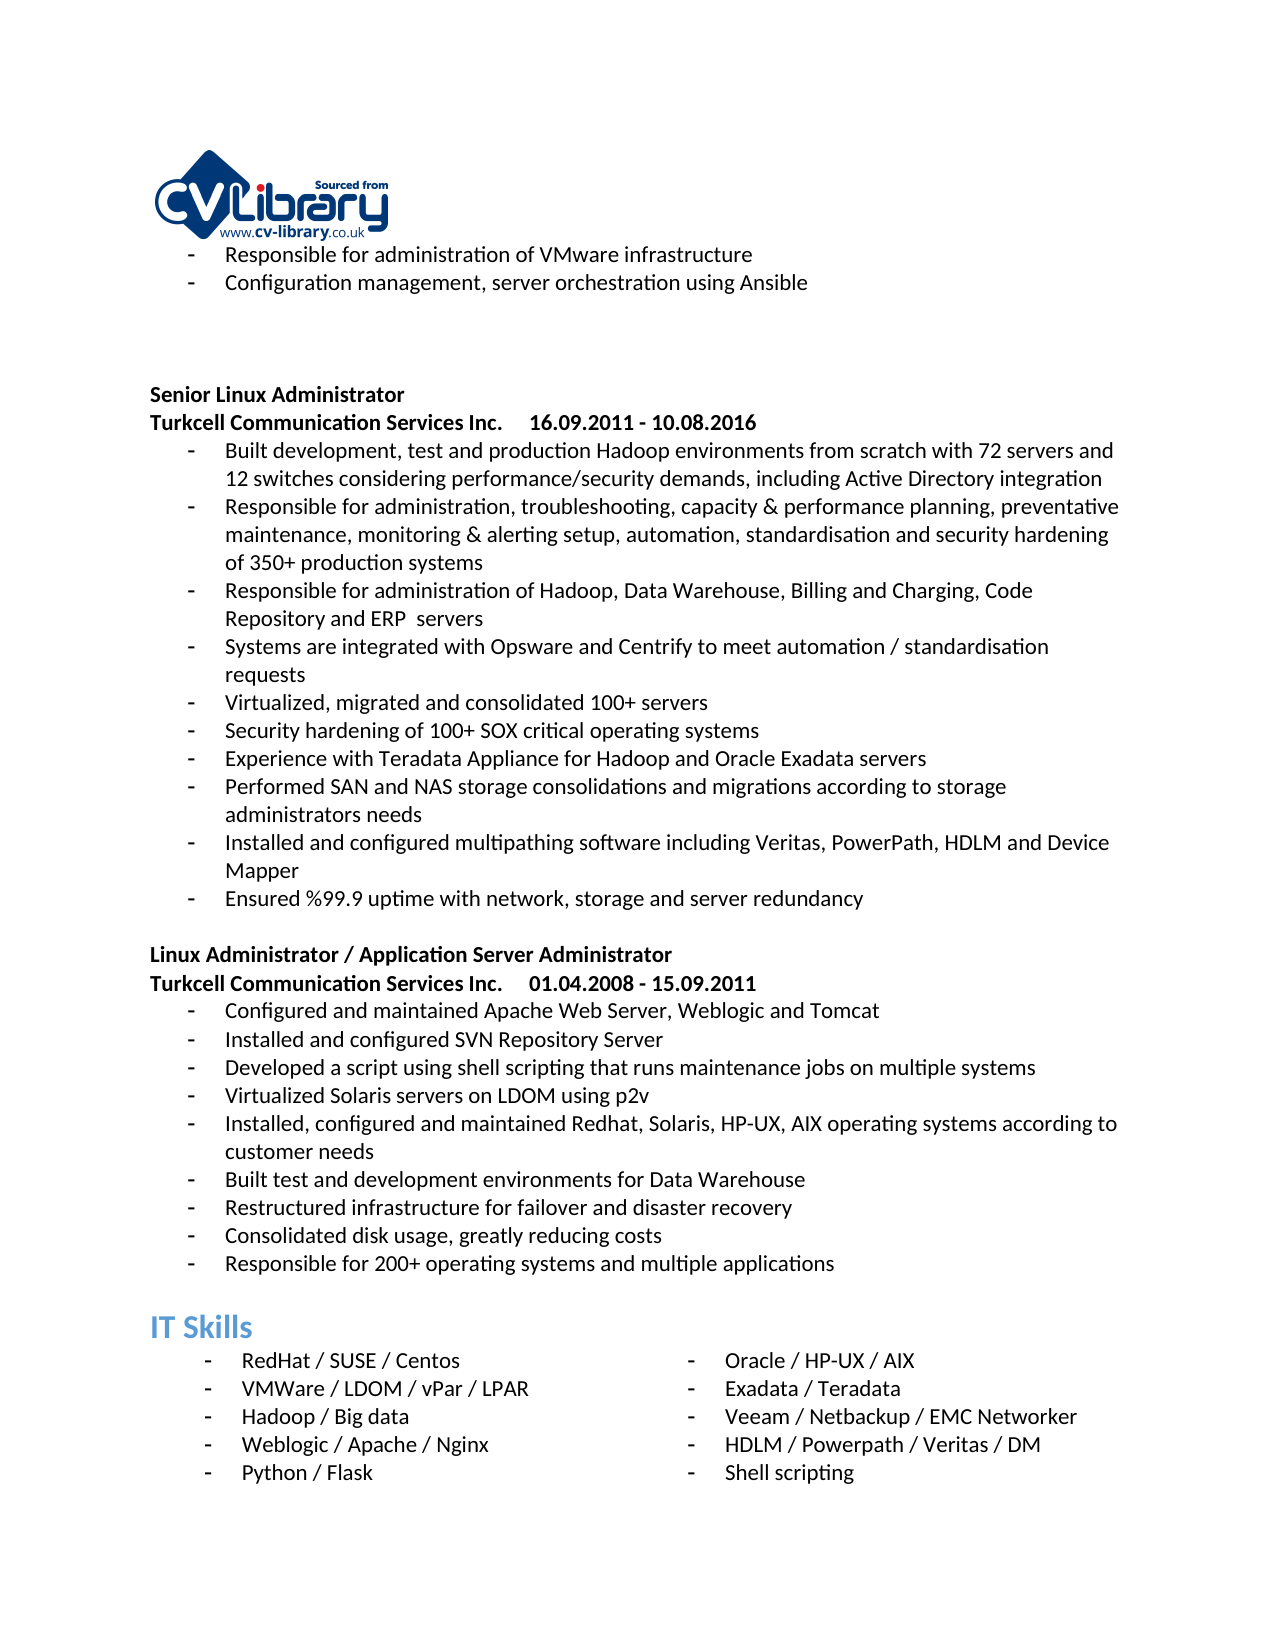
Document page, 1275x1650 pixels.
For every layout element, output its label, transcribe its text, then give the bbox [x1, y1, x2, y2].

text Linux Administrator / Application Server Administrator [150, 941, 1125, 969]
list Consolidated disk usage, greatly reducing costs [187, 1221, 1125, 1249]
table_cell HDLM / Powerpath / Veritas / DM [639, 1430, 1117, 1458]
list Virtualized Solaris servers on LDOM using p2v [187, 1081, 1125, 1109]
list Experience with Teradata Appliance for Hadoop and Oracle Exadata servers [187, 744, 1125, 772]
list Security hardening of 100+ SOX critical operating systems [187, 716, 1125, 744]
table_cell Hadoop / Big data [155, 1403, 639, 1430]
table_cell Shell scripting [639, 1459, 1117, 1486]
list Responsible for administration of VMware infrastructure [187, 208, 1125, 268]
list Systems are integrated with Opsware and Centrify to meet automation / standardisation requests [187, 632, 1125, 688]
table_cell Python / Flask [155, 1459, 639, 1486]
list Built test and development environments for Data Warehouse [187, 1165, 1125, 1193]
list Responsible for administration, troubleshooting, capacity & performance planning, preventative maintenance, monitoring & alerting setup, automation, standardisation and security hardening of 350+ production systems [187, 492, 1125, 576]
list Configuration management, server orchestration using Ansible [187, 268, 1125, 296]
list Developed a script using shell scripting that runs maintenance jobs on multiple systems [187, 1053, 1125, 1081]
picture [150, 150, 393, 241]
list Installed, configured and maintained Redhat, Solaris, HP-UX, AIX operating systems according to customer needs [187, 1109, 1125, 1165]
list Installed and configured multipathing software including Veritas, PowerPath, HDLM and Device Mapper [187, 828, 1125, 884]
table_cell VMWare / LDOM / vPar / LPAR [155, 1374, 639, 1402]
table_header RedHat / SUSE / Centos [155, 1346, 639, 1374]
list Installed and configured SVN Repository Server [187, 1025, 1125, 1053]
table_cell Weblogic / Apache / Nginx [155, 1430, 639, 1458]
list Configured and maintained Apache Web Server, Weblogic and Tomcat [187, 997, 1125, 1025]
list Responsible for administration of Hadoop, Data Warehouse, Billing and Charging, Code Repository and ERP servers [187, 576, 1125, 632]
text IT Skills [150, 1306, 1125, 1346]
list Ensured %99.9 uptime with network, storage and server redundancy [187, 884, 1125, 913]
list Performed SAN and NAS storage consolidations and migrations according to storage administrators needs [187, 772, 1125, 828]
table_cell Veeam / Netbackup / EMC Networker [639, 1403, 1117, 1430]
list Virtualized, migrated and consolidated 100+ servers [187, 688, 1125, 716]
text Turkcell Communication Services Inc. 01.04.2008 - 15.09.2011 [150, 969, 1125, 997]
list Built development, test and production Hadoop environments from scratch with 72 servers and 12 switches considering performance/security demands, including Active Directory integration [187, 436, 1125, 492]
text Turkcell Communication Services Inc. 16.09.2011 - 10.08.2016 [150, 408, 1125, 436]
table_header Oracle / HP-UX / AIX [639, 1346, 1117, 1374]
list Responsible for 200+ operating systems and multiple applications [187, 1249, 1125, 1277]
table_cell Exadata / Teradata [639, 1374, 1117, 1402]
text Senior Linux Administrator [150, 380, 1125, 408]
list Restructured infrastructure for failover and disaster recovery [187, 1193, 1125, 1221]
